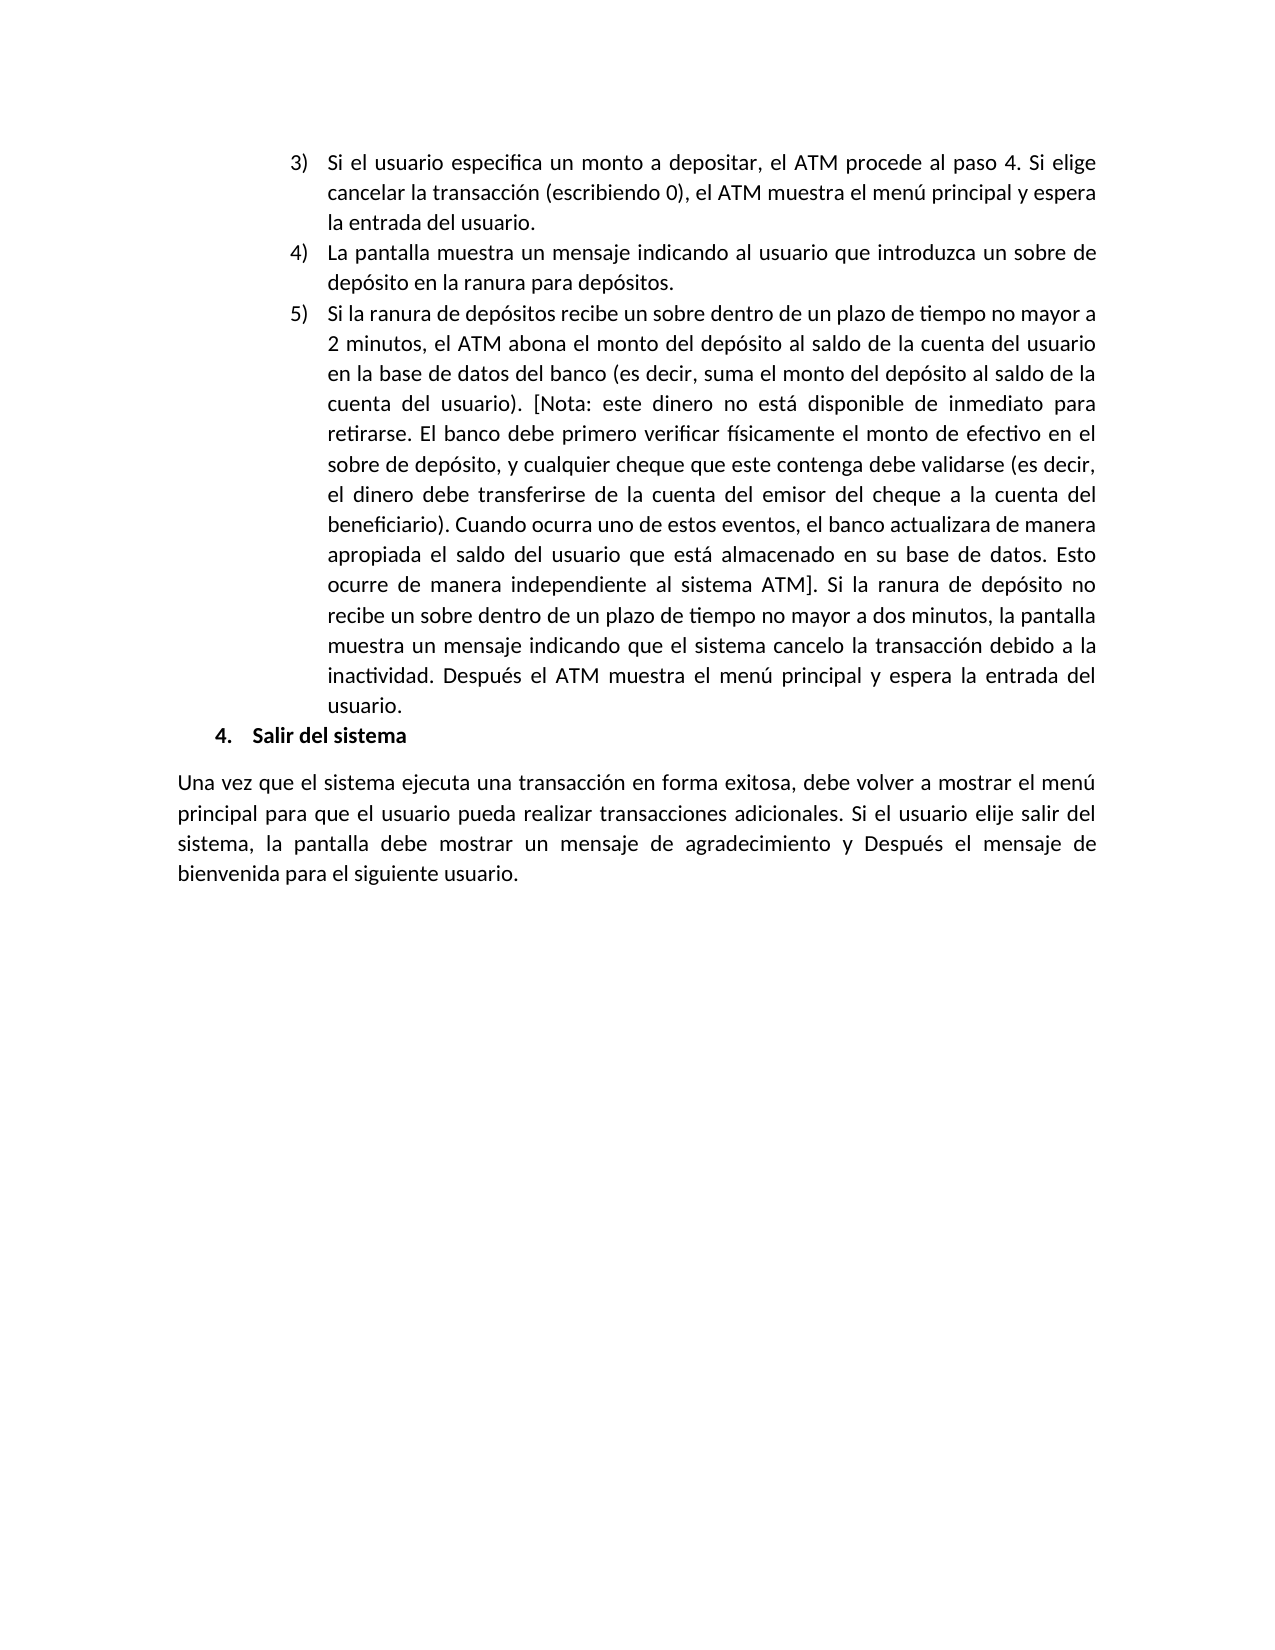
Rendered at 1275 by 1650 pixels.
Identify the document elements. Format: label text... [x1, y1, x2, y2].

list Salir del sistema [215, 722, 1098, 749]
list Si la ranura de depósitos recibe un sobre dentro de un plazo de tiempo no mayor a 2 minutos, el ATM abona el monto del depósito al saldo de la cuenta del usuario en la base de datos del banco (es decir, suma el monto del depósito al saldo de la cuenta del usuario). [Nota: este dinero no está disponible de inmediato para retirarse. El banco debe primero verificar físicamente el monto de efectivo en el sobre de depósito, y cualquier cheque que este contenga debe validarse (es decir, el dinero debe transferirse de la cuenta del emisor del cheque a la cuenta del beneficiario). Cuando ocurra uno de estos eventos, el banco actualizara de manera apropiada el saldo del usuario que está almacenado en su base de datos. Esto ocurre de manera independiente al sistema ATM]. Si la ranura de depósito no recibe un sobre dentro de un plazo de tiempo no mayor a dos minutos, la pantalla muestra un mensaje indicando que el sistema cancelo la transacción debido a la inactividad. Después el ATM muestra el menú principal y espera la entrada del usuario. [290, 299, 1098, 719]
list Si el usuario especifica un monto a depositar, el ATM procede al paso 4. Si elige cancelar la transacción (escribiendo 0), el ATM muestra el menú principal y espera la entrada del usuario. [290, 148, 1098, 236]
list La pantalla muestra un mensaje indicando al usuario que introduzca un sobre de depósito en la ranura para depósitos. [290, 238, 1098, 296]
text Una vez que el sistema ejecuta una transacción en forma exitosa, debe volver a mostrar el menú principal para que el usuario pueda realizar transacciones adicionales. Si el usuario elije salir del sistema, la pantalla debe mostrar un mensaje de agradecimiento y Después el mensaje de bienvenida para el siguiente usuario. [177, 768, 1098, 887]
